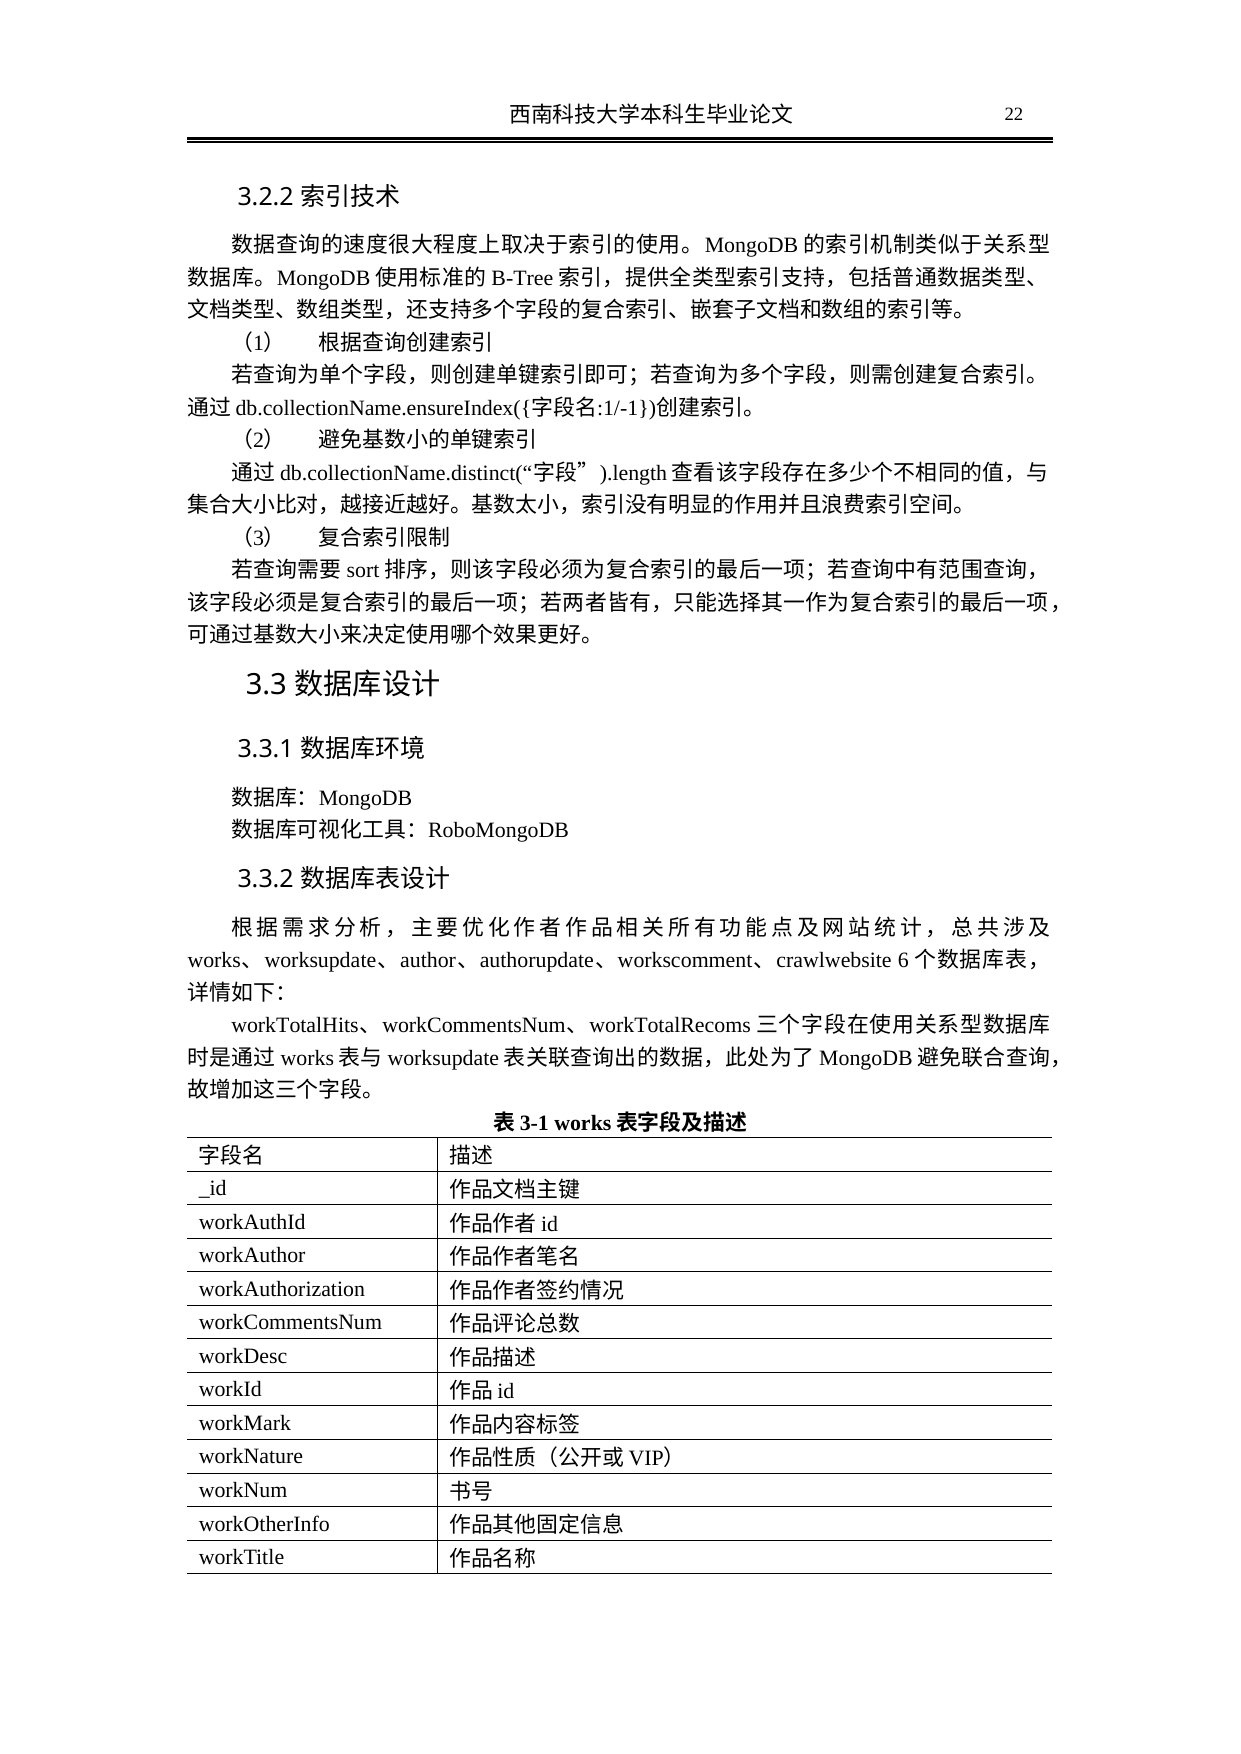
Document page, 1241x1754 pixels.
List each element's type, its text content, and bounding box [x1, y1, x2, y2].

table_cell 作品文档主键 [438, 1172, 1052, 1204]
table_cell workAuthId [187, 1205, 437, 1238]
text 3.2.2 索引技术 [187, 162, 1050, 227]
table_cell workNature [187, 1440, 437, 1472]
table_header 描述 [438, 1138, 1052, 1171]
table_cell 作品id [438, 1373, 1052, 1405]
table_cell workDesc [187, 1339, 437, 1372]
text 根据需求分析，主要优化作者作品相关所有功能点及网站统计，总共涉及works、worksupdate、author、authorupdate、workscomment、crawlwebsite 6个数据库表，详情如下： [187, 909, 1050, 1007]
list 根据查询创建索引 [231, 324, 1050, 357]
table_cell 作品评论总数 [438, 1306, 1052, 1338]
text 3.3.2 数据库表设计 [187, 844, 1050, 909]
text 数据库可视化工具：RoboMongoDB [187, 812, 1050, 844]
table_cell 作品名称 [438, 1541, 1052, 1573]
text 表3-1 works表字段及描述 [187, 1104, 1053, 1137]
table_cell 作品作者签约情况 [438, 1272, 1052, 1305]
table_cell 作品性质（公开或VIP） [438, 1440, 1052, 1472]
table_cell workOtherInfo [187, 1507, 437, 1539]
table_cell 作品描述 [438, 1339, 1052, 1372]
table_cell workAuthor [187, 1239, 437, 1271]
table_cell 书号 [438, 1474, 1052, 1506]
text 通过db.collectionName.distinct(“字段”).length查看该字段存在多少个不相同的值，与集合大小比对，越接近越好。基数太小，索引没有明显的作用并且浪费索引空间。 [187, 454, 1050, 519]
table_cell workAuthorization [187, 1272, 437, 1305]
table_cell workTitle [187, 1541, 437, 1573]
list 避免基数小的单键索引 [231, 422, 1050, 454]
list 复合索引限制 [231, 519, 1050, 552]
table_cell 作品作者笔名 [438, 1239, 1052, 1271]
table_cell workMark [187, 1406, 437, 1439]
table_header 字段名 [187, 1138, 437, 1171]
text 若查询为单个字段，则创建单键索引即可；若查询为多个字段，则需创建复合索引。通过db.collectionName.ensureIndex({字段名:1/-1})创建索引。 [187, 357, 1050, 422]
text 3.3 数据库设计 [187, 649, 1050, 714]
table_cell 作品作者id [438, 1205, 1052, 1238]
table_cell workId [187, 1373, 437, 1405]
text 数据查询的速度很大程度上取决于索引的使用。MongoDB的索引机制类似于关系型数据库。MongoDB使用标准的B-Tree索引，提供全类型索引支持，包括普通数据类型、文档类型、数组类型，还支持多个字段的复合索引、嵌套子文档和数组的索引等。 [187, 227, 1050, 324]
table_cell workCommentsNum [187, 1306, 437, 1338]
table_cell _id [187, 1172, 437, 1204]
text 若查询需要sort排序，则该字段必须为复合索引的最后一项；若查询中有范围查询，该字段必须是复合索引的最后一项；若两者皆有，只能选择其一作为复合索引的最后一项，可通过基数大小来决定使用哪个效果更好。 [187, 552, 1050, 649]
text 3.3.1 数据库环境 [187, 714, 1050, 779]
text 数据库：MongoDB [187, 779, 1050, 812]
table_cell workNum [187, 1474, 437, 1506]
table_cell 作品内容标签 [438, 1406, 1052, 1439]
table_cell 作品其他固定信息 [438, 1507, 1052, 1539]
text workTotalHits、workCommentsNum、workTotalRecoms三个字段在使用关系型数据库时是通过works表与worksupdate表关联查询出的数据，此处为了MongoDB避免联合查询，故增加这三个字段。 [187, 1007, 1050, 1104]
